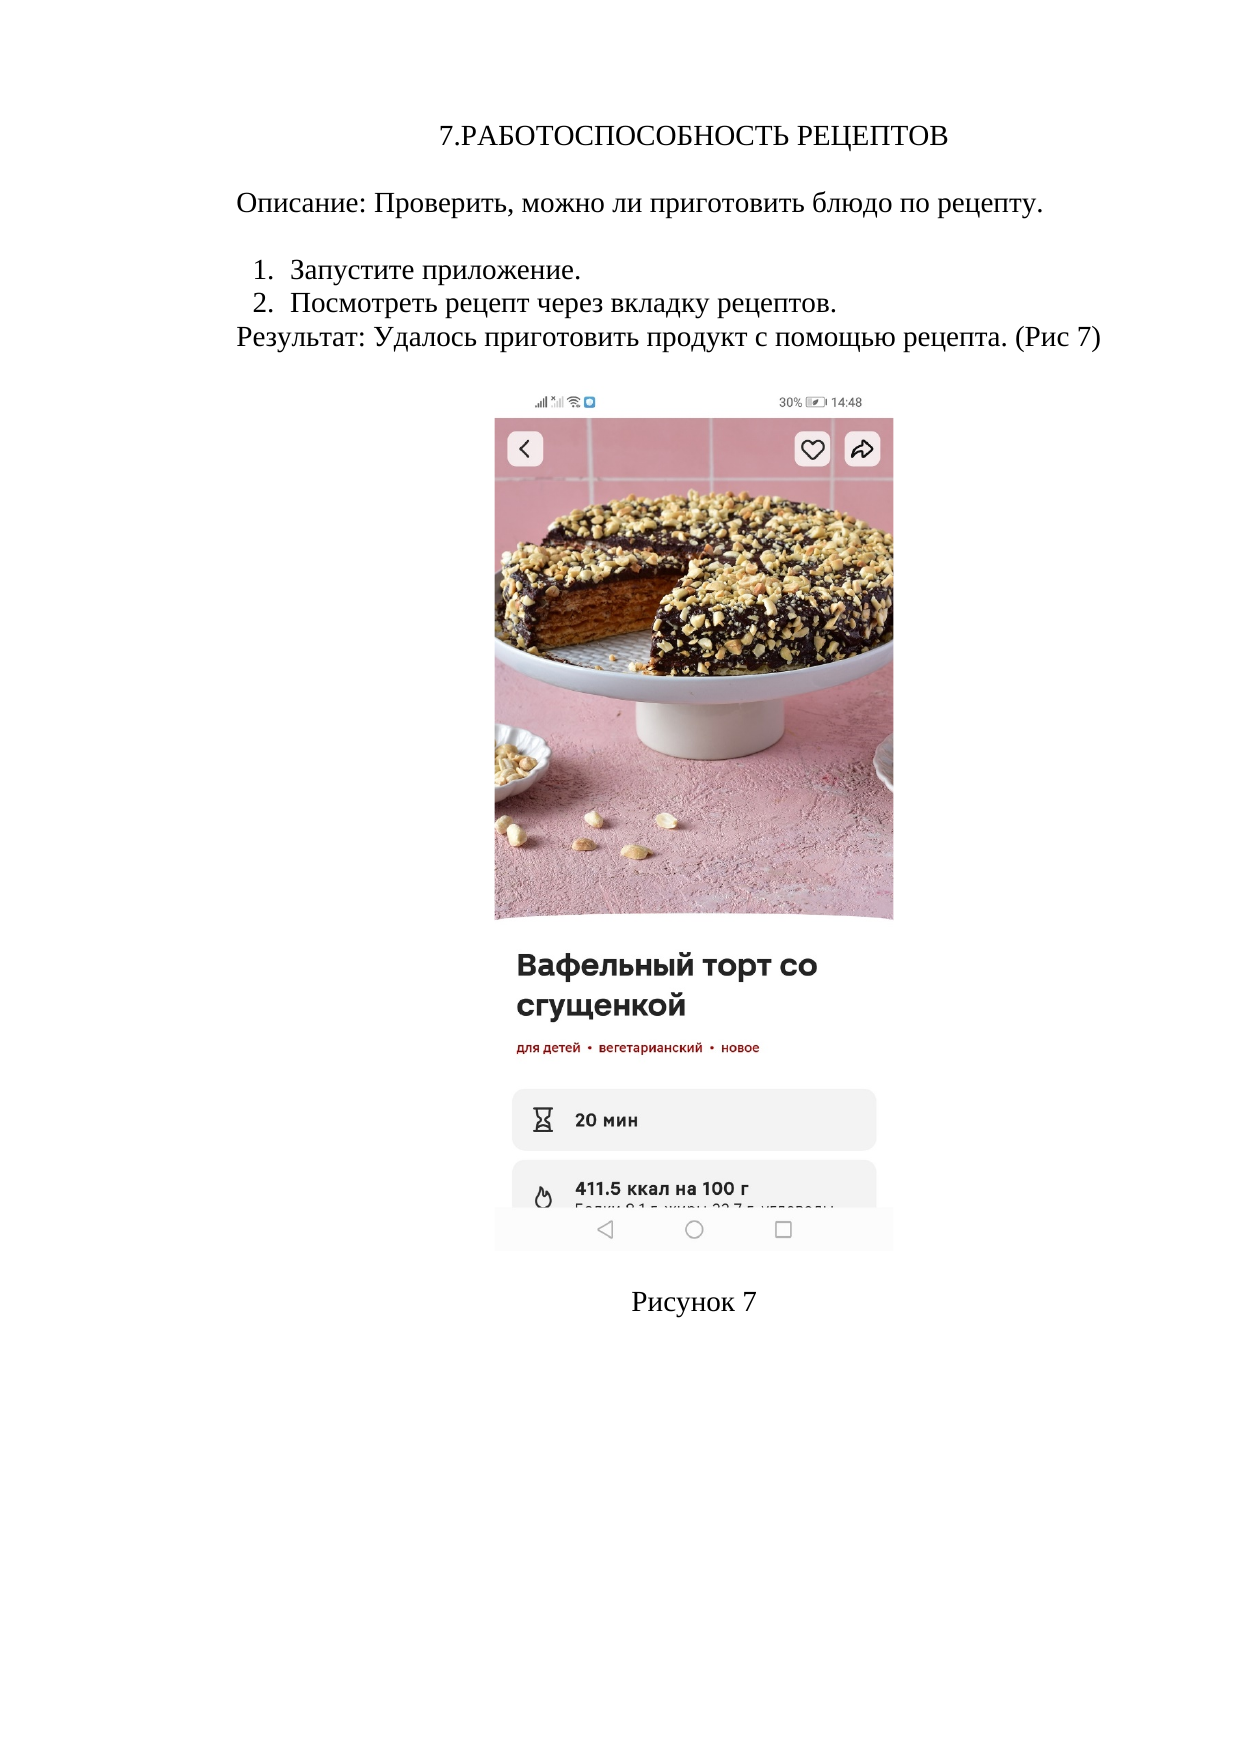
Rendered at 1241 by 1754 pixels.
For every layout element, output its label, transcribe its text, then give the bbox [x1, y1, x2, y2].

text Результат: Удалось приготовить продукт с помощью рецепта. (Рис 7) [177, 319, 1152, 353]
list Запустите приложение. [252, 252, 1152, 286]
text Описание: Проверить, можно ли приготовить блюдо по рецепту. [177, 185, 1152, 219]
list Посмотреть рецепт через вкладку рецептов. [252, 286, 1152, 319]
text Рисунок 7 [177, 1284, 1152, 1317]
text 7.РАБОТОСПОСОБНОСТЬ РЕЦЕПТОВ [177, 118, 1152, 152]
picture [494, 386, 894, 1251]
